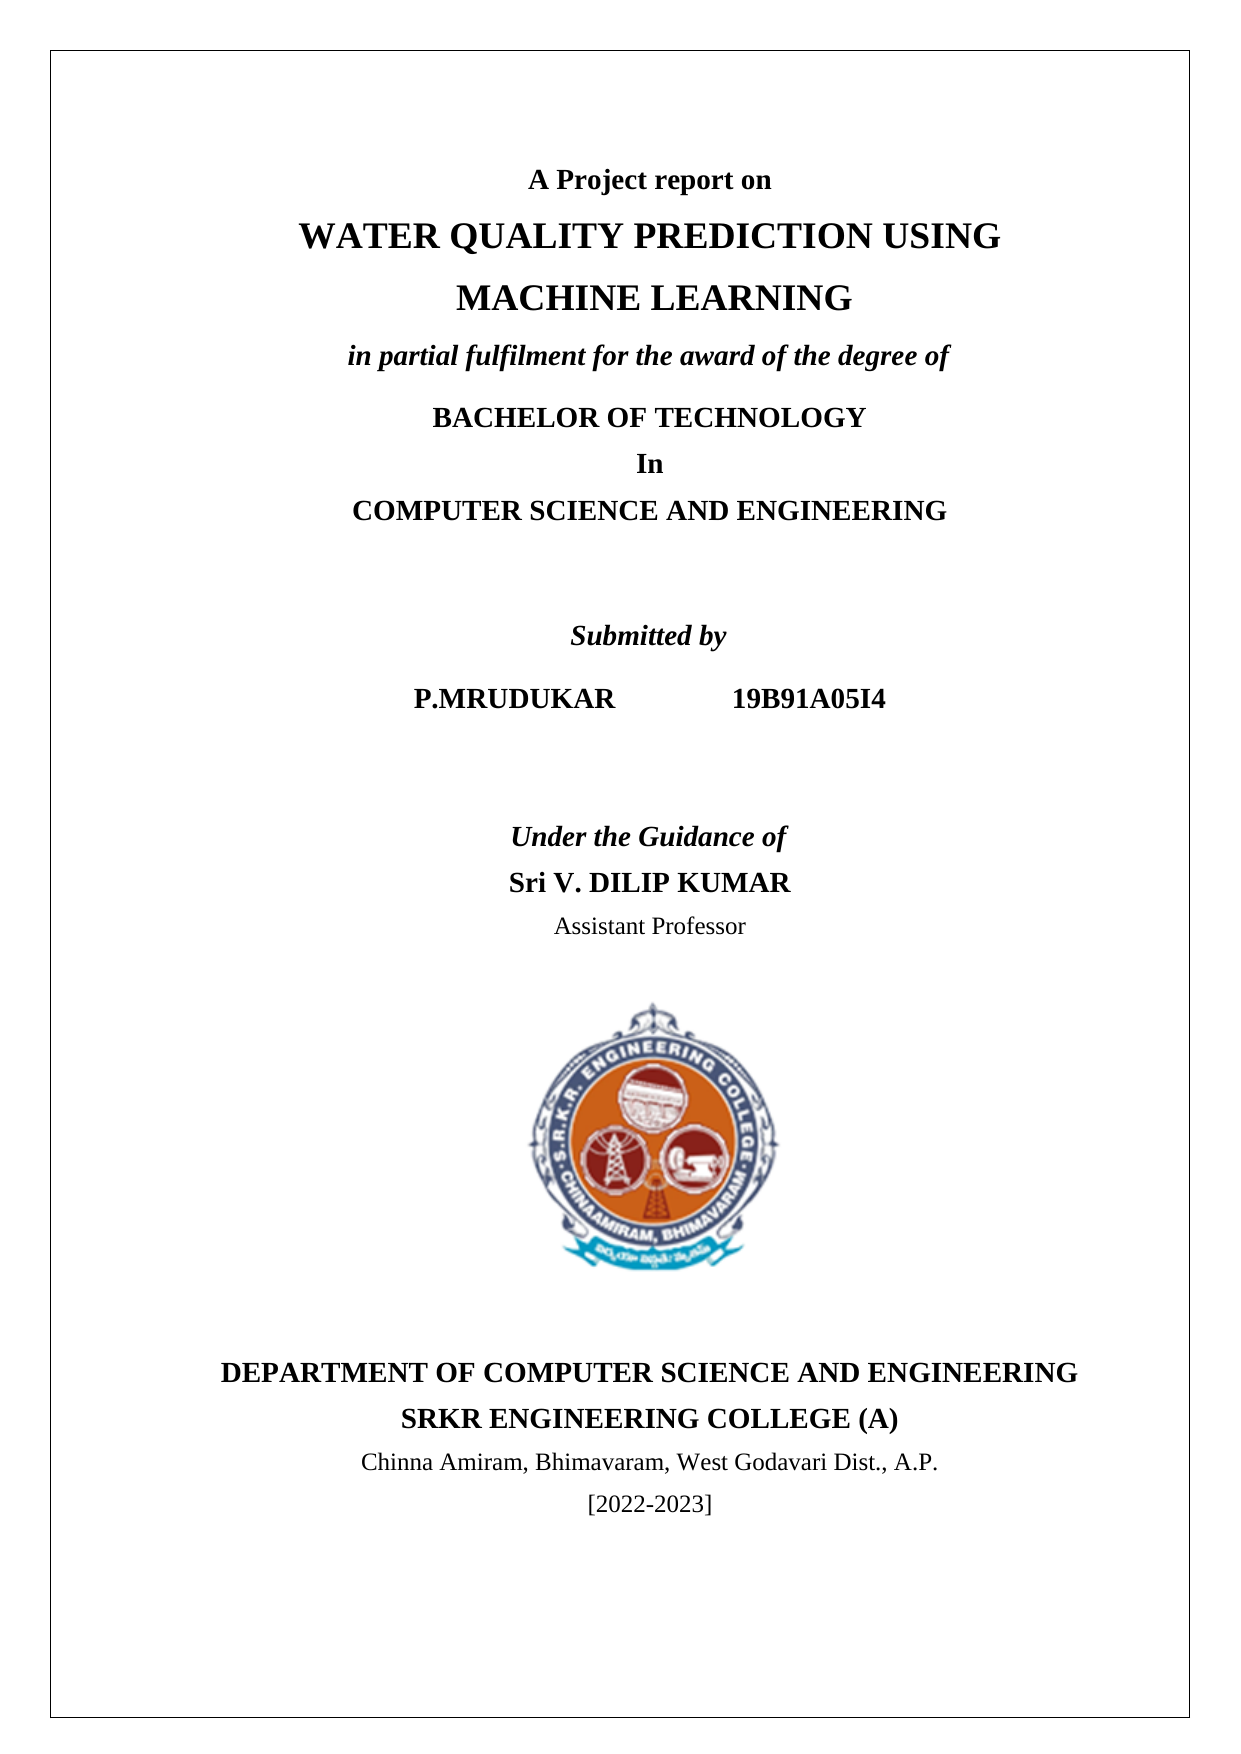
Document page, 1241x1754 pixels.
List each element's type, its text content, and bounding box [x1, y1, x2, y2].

text In [118, 447, 1122, 480]
text A Project report on [118, 162, 1122, 196]
text in partial fulfilment for the award of the degree of [118, 338, 1122, 371]
text Submitted by [118, 618, 1122, 652]
text COMPUTER SCIENCE AND ENGINEERING [118, 493, 1122, 526]
text P.MRUDUKAR 19B91A05I4 [118, 681, 1122, 714]
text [118, 1355, 1122, 1389]
text Sri V. DILIP KUMAR [118, 865, 1122, 899]
text BACHELOR OF TECHNOLOGY [118, 401, 1122, 434]
text SRKR ENGINEERING COLLEGE (A) [118, 1401, 1122, 1435]
text WATER QUALITY PREDICTION USING [118, 213, 1122, 257]
text [2022-2023] [118, 1489, 1122, 1517]
text MACHINE LEARNING [118, 276, 1122, 319]
text Assistant Professor [118, 911, 1122, 940]
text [118, 1447, 1122, 1476]
text Under the Guidance of [118, 819, 1122, 853]
picture [510, 993, 790, 1273]
